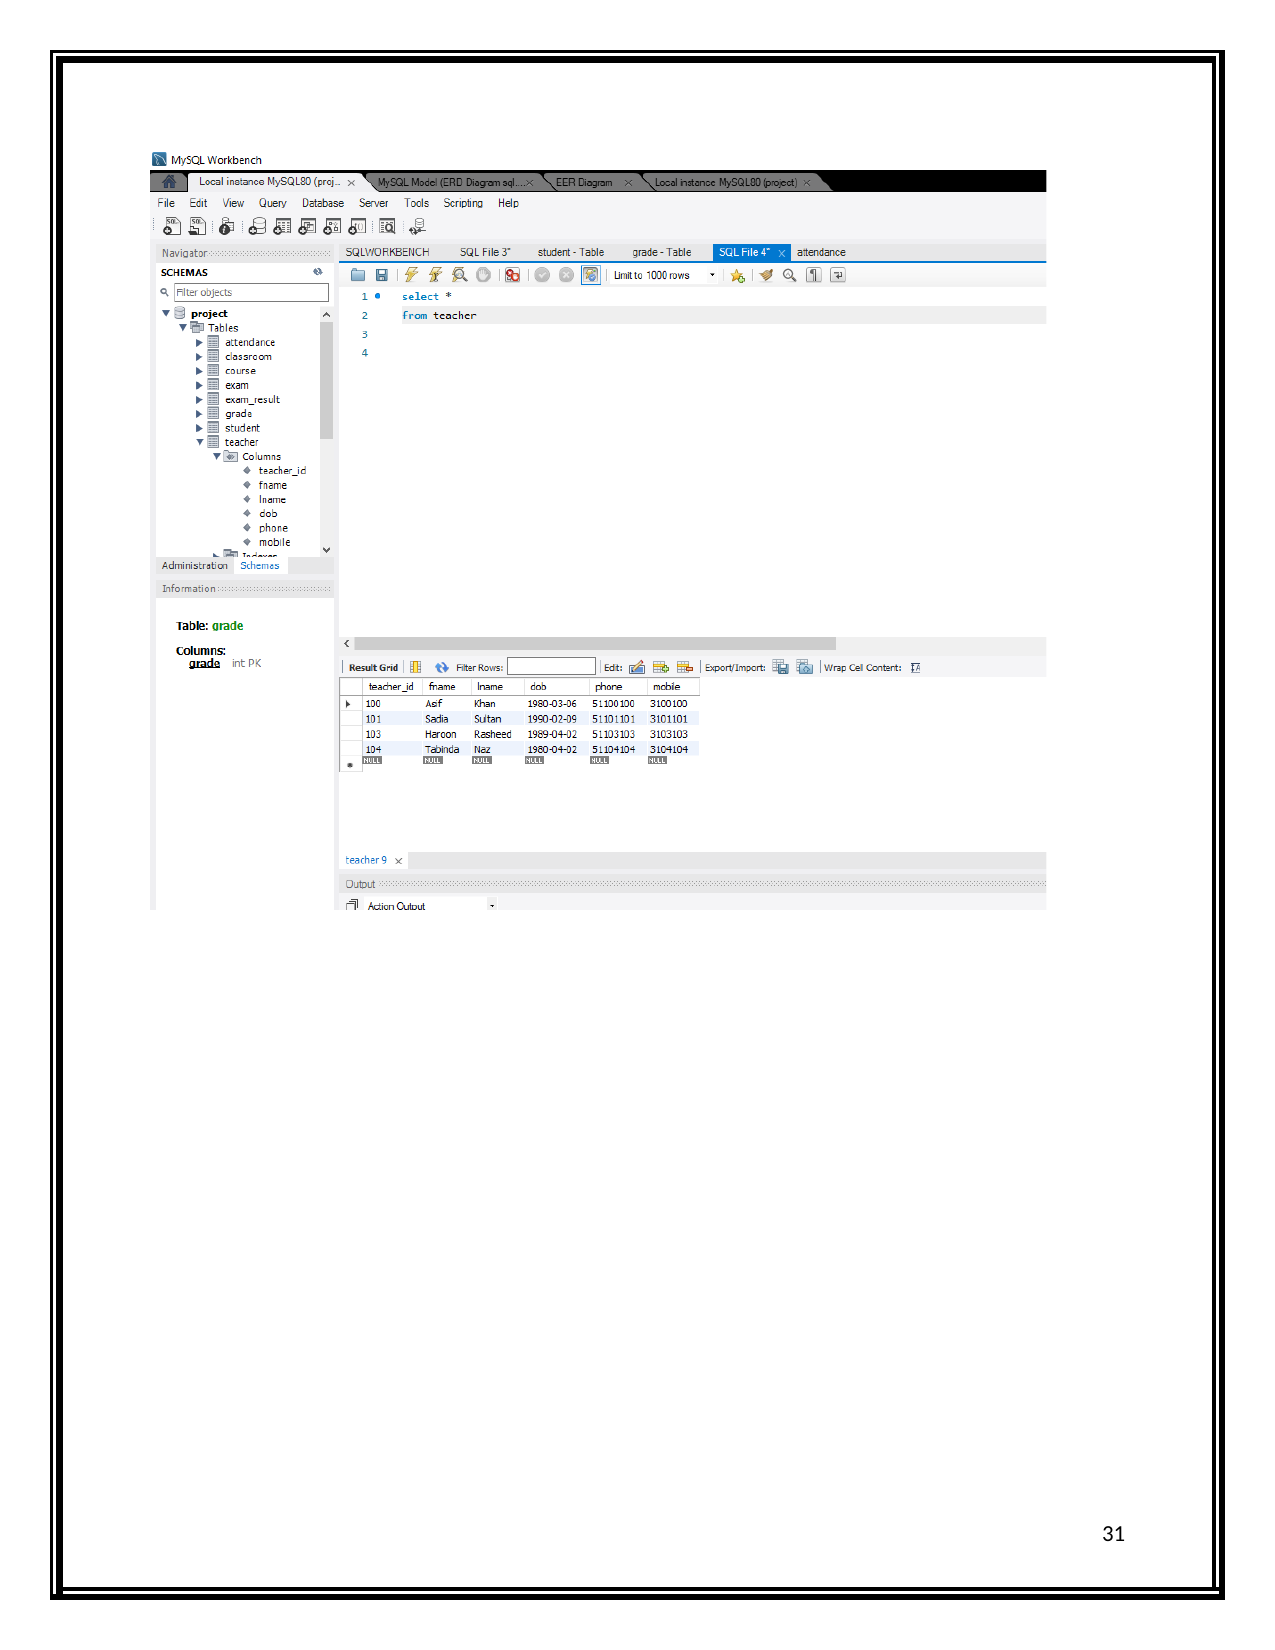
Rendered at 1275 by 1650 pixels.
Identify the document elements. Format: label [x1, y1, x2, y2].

picture [150, 150, 1047, 910]
